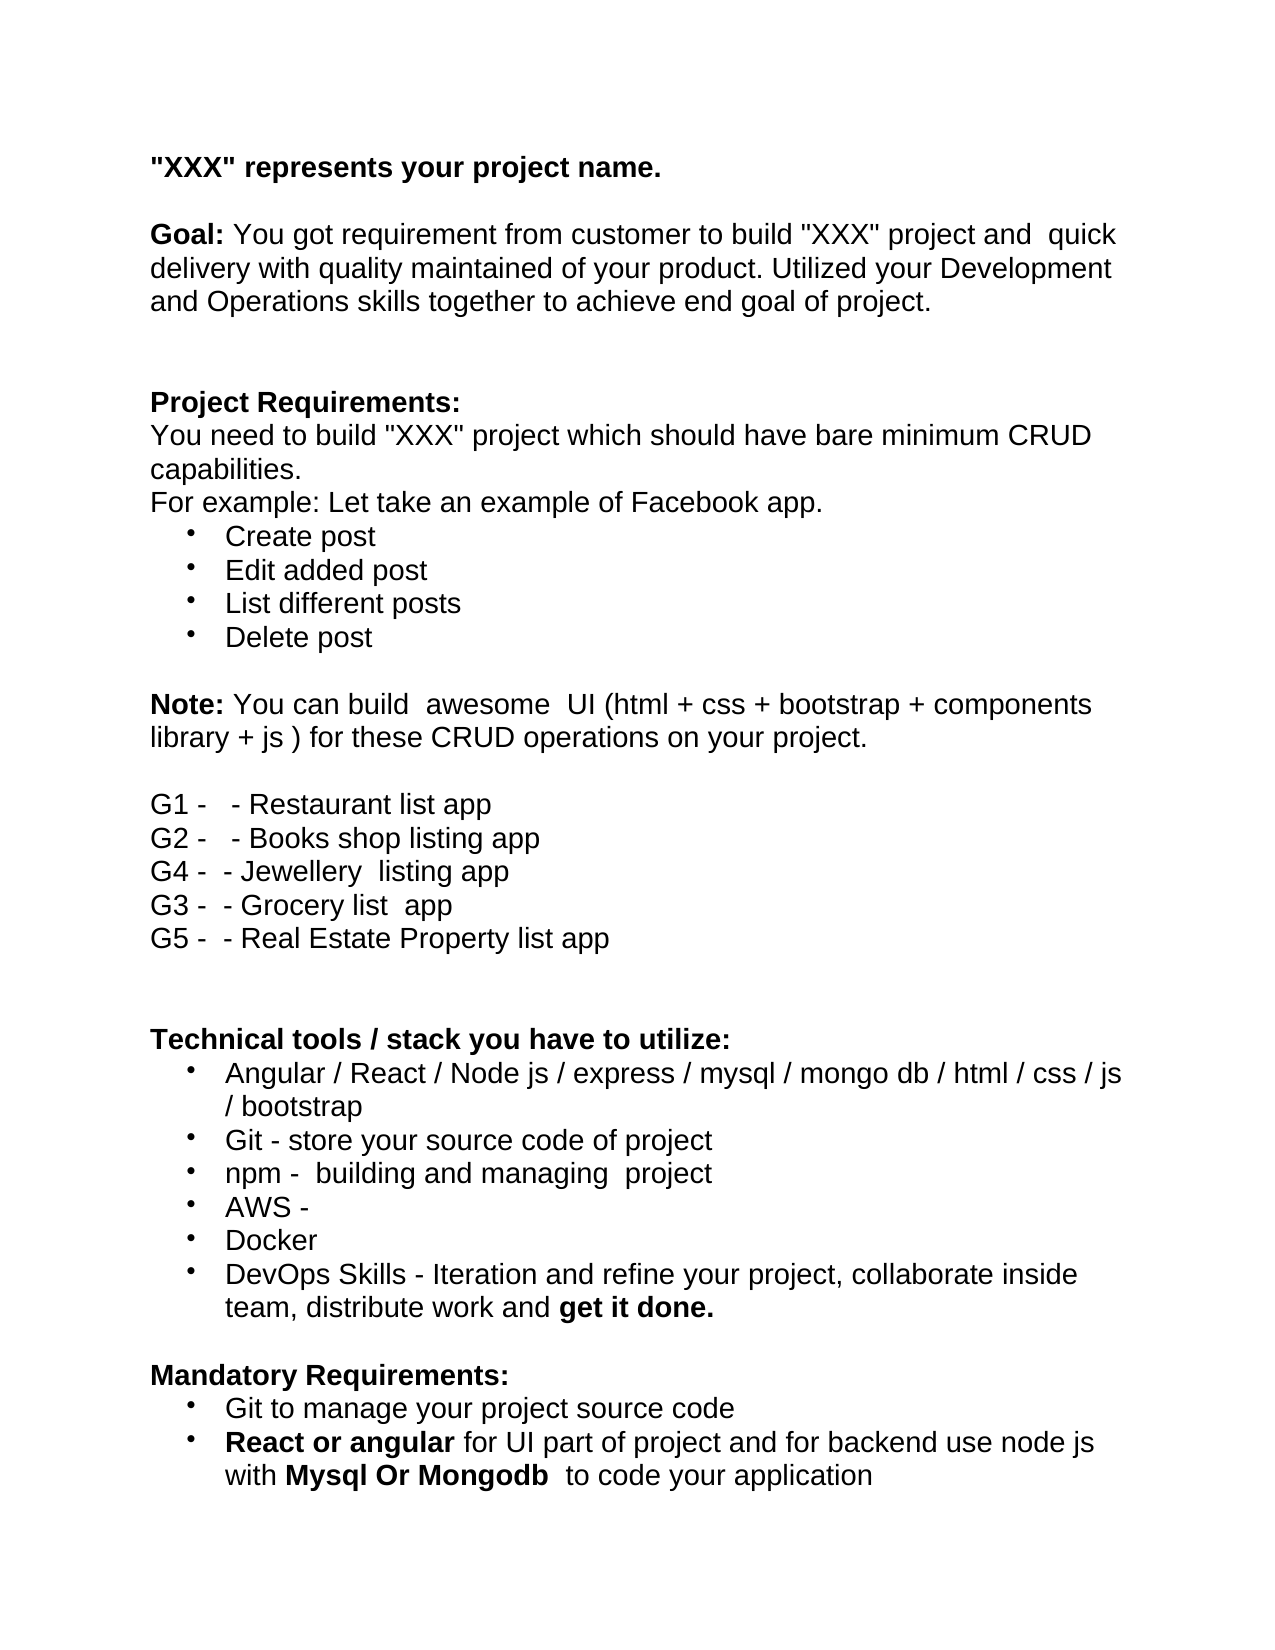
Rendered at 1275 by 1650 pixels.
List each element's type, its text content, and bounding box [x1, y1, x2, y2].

text For example: Let take an example of Facebook app. [150, 485, 1125, 519]
text G2 - - Books shop listing app [150, 821, 1125, 854]
list Docker [187, 1223, 1125, 1257]
text "XXX" represents your project name. [150, 150, 1125, 183]
text Project Requirements: [150, 385, 1125, 418]
list Git - store your source code of project [187, 1123, 1125, 1156]
list npm - building and managing project [187, 1156, 1125, 1190]
list React or angular for UI part of project and for backend use node js with Mysql Or Mongodb to code your application [187, 1424, 1125, 1492]
list Create post [187, 519, 1125, 552]
text Mandatory Requirements: [150, 1357, 1125, 1391]
text G1 - - Restaurant list app [150, 787, 1125, 821]
text You need to build "XXX" project which should have bare minimum CRUD capabilities. [150, 418, 1125, 485]
list List different posts [187, 586, 1125, 619]
list DevOps Skills - Iteration and refine your project, collaborate inside team, distribute work and get it done. [187, 1257, 1125, 1324]
text Note: You can build awesome UI (html + css + bootstrap + components library + js ) for these CRUD operations on your project. [150, 687, 1125, 754]
list Edit added post [187, 552, 1125, 586]
text Goal: You got requirement from customer to build "XXX" project and quick delivery with quality maintained of your product. Utilized your Development and Operations skills together to achieve end goal of project. [150, 217, 1125, 318]
list Angular / React / Node js / express / mysql / mongo db / html / css / js / bootstrap [187, 1056, 1125, 1123]
list Delete post [187, 619, 1125, 653]
text G4 - - Jewellery listing app [150, 854, 1125, 888]
text G5 - - Real Estate Property list app [150, 921, 1125, 955]
list Git to manage your project source code [187, 1391, 1125, 1424]
list AWS - [187, 1190, 1125, 1223]
text Technical tools / stack you have to utilize: [150, 1022, 1125, 1056]
text G3 - - Grocery list app [150, 888, 1125, 921]
